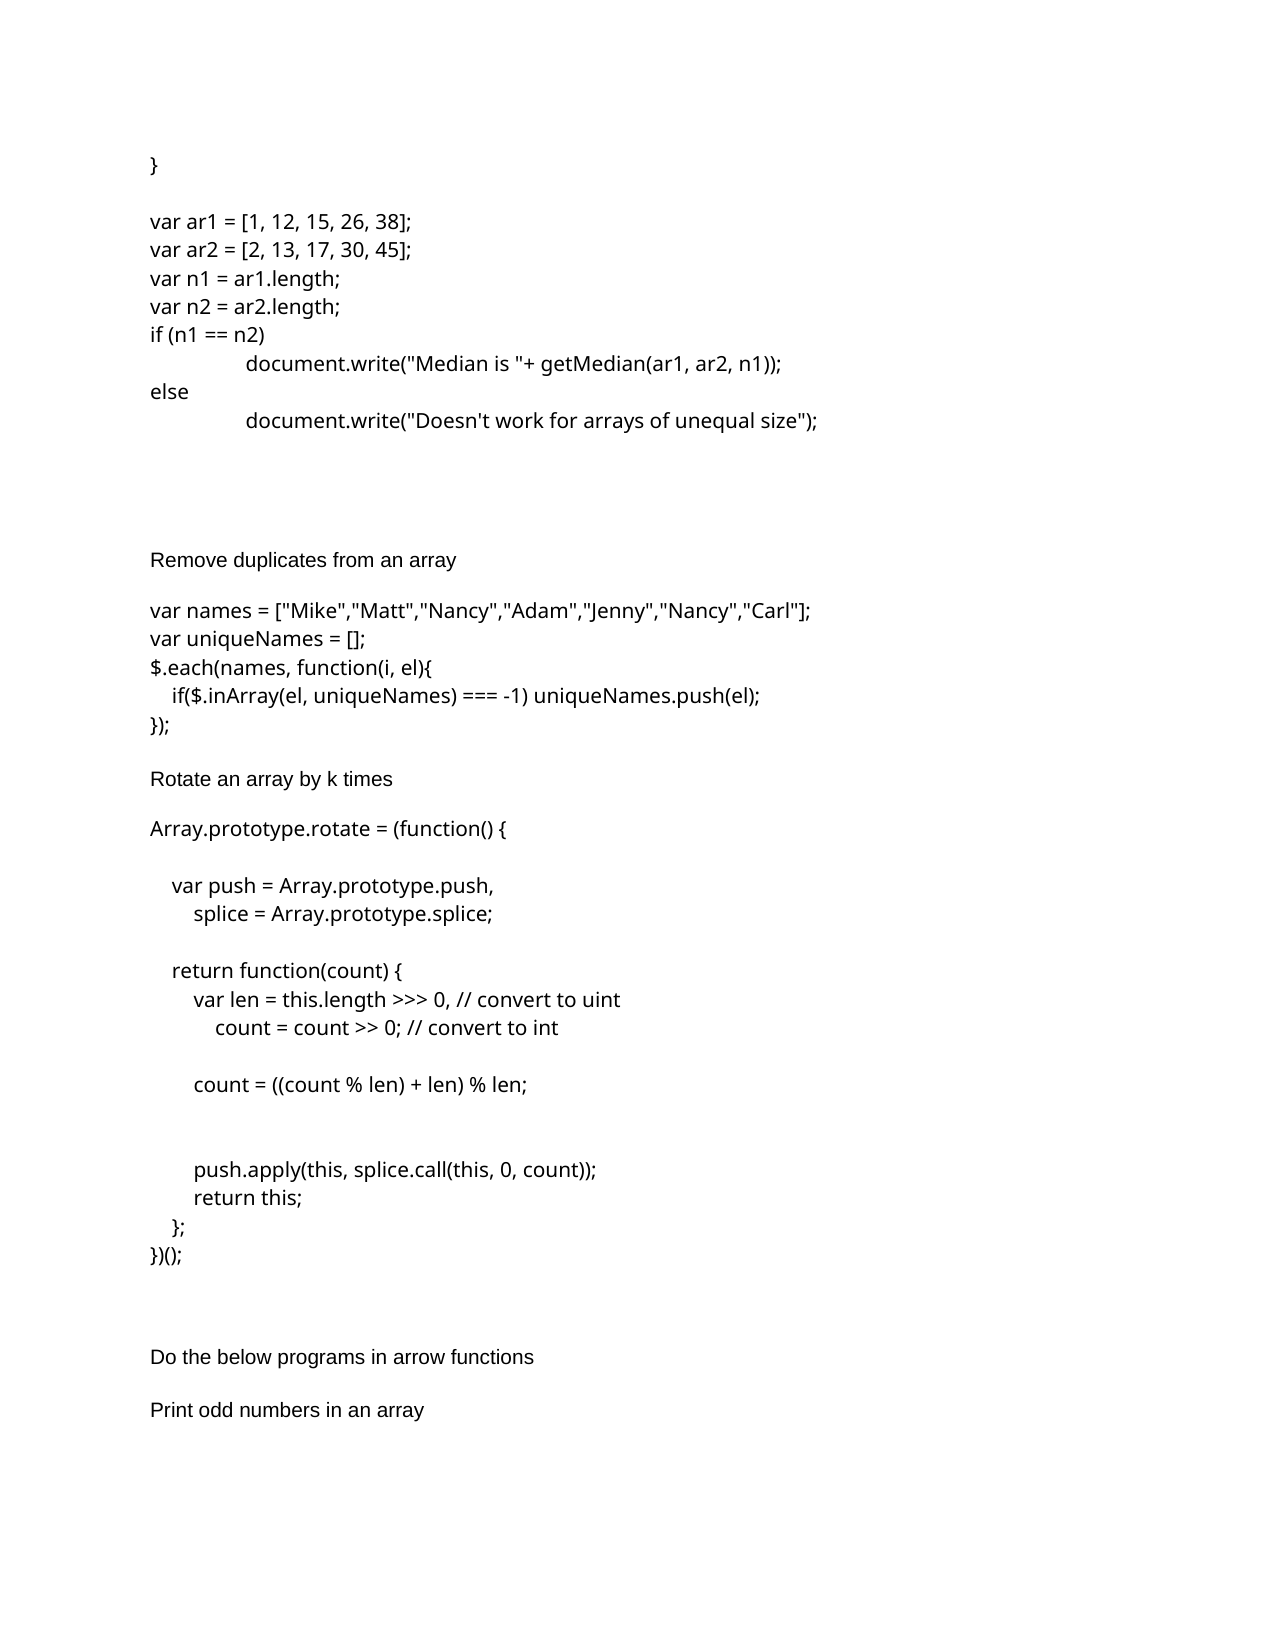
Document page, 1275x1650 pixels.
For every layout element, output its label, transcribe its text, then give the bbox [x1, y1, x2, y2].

text return this; [150, 1183, 1125, 1212]
text Array.prototype.rotate = (function() { [150, 814, 1125, 843]
text document.write("Doesn't work for arrays of unequal size"); [150, 406, 1125, 434]
text var ar1 = [1, 12, 15, 26, 38]; [150, 207, 1125, 235]
text count = count >> 0; // convert to int [150, 1013, 1125, 1042]
text push.apply(this, splice.call(this, 0, count)); [150, 1155, 1125, 1183]
text var ar2 = [2, 13, 17, 30, 45]; [150, 235, 1125, 264]
text if($.inArray(el, uniqueNames) === -1) uniqueNames.push(el); [150, 681, 1125, 710]
text var push = Array.prototype.push, [150, 871, 1125, 899]
text var names = ["Mike","Matt","Nancy","Adam","Jenny","Nancy","Carl"]; [150, 596, 1125, 624]
text Rotate an array by k times [150, 767, 1125, 791]
text var n1 = ar1.length; [150, 264, 1125, 292]
text if (n1 == n2) [150, 321, 1125, 349]
text document.write("Median is "+ getMedian(ar1, ar2, n1)); [150, 349, 1125, 377]
text return function(count) { [150, 956, 1125, 985]
text count = ((count % len) + len) % len; [150, 1070, 1125, 1098]
text })(); [150, 1240, 1125, 1269]
text $.each(names, function(i, el){ [150, 653, 1125, 681]
text Remove duplicates from an array [150, 548, 1125, 572]
text var uniqueNames = []; [150, 624, 1125, 653]
text var n2 = ar2.length; [150, 292, 1125, 321]
text var len = this.length >>> 0, // convert to uint [150, 985, 1125, 1013]
text splice = Array.prototype.splice; [150, 899, 1125, 928]
text }); [150, 710, 1125, 738]
text Print odd numbers in an array [150, 1397, 1125, 1421]
text } [150, 150, 1125, 178]
text Do the below programs in arrow functions [150, 1345, 1125, 1369]
text else [150, 377, 1125, 406]
text }; [150, 1212, 1125, 1240]
